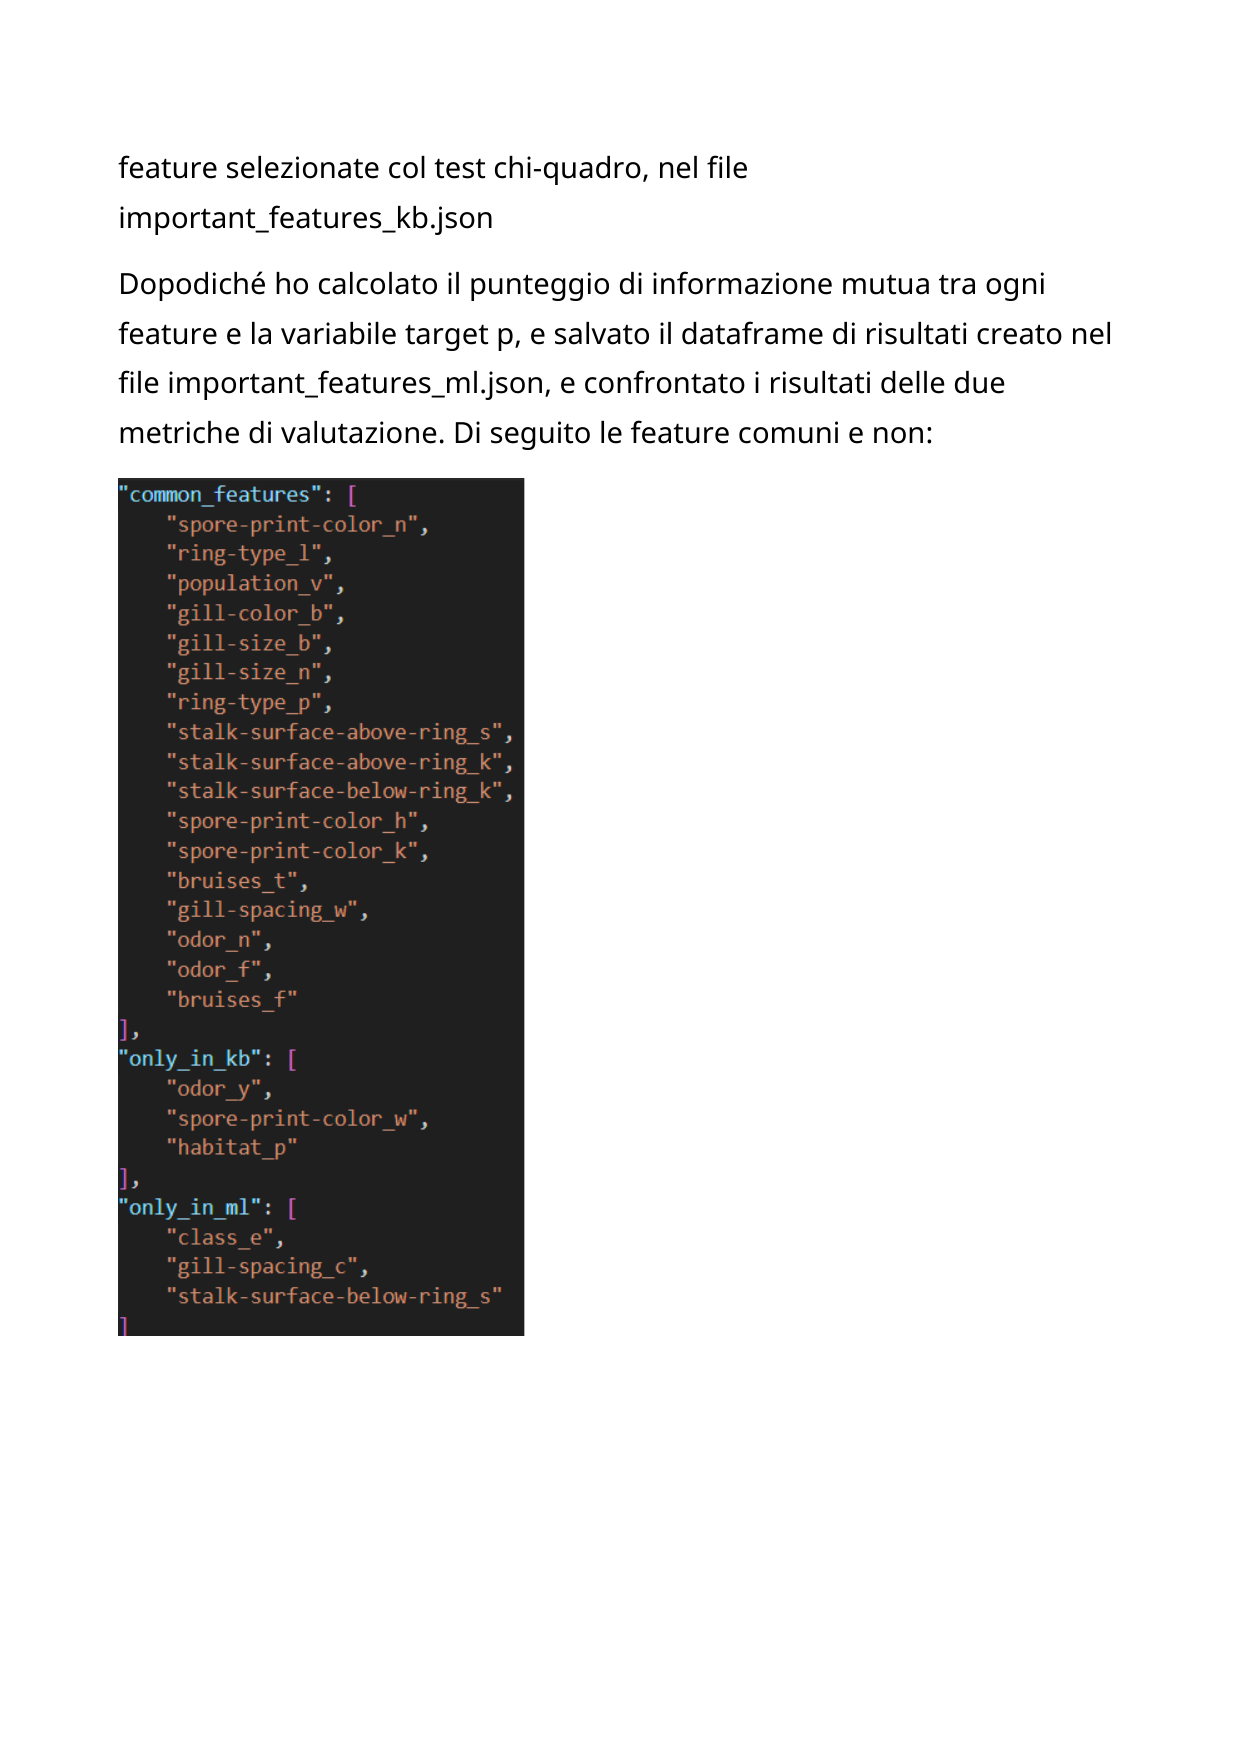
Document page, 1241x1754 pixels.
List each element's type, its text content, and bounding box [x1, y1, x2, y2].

picture [118, 478, 525, 1336]
text Dopodiché ho calcolato il punteggio di informazione mutua tra ogni feature e la variabile target p, e salvato il dataframe di risultati creato nel file important_features_ml.json, e confrontato i risultati delle due metriche di valutazione. Di seguito le feature comuni e non: [118, 263, 1122, 452]
